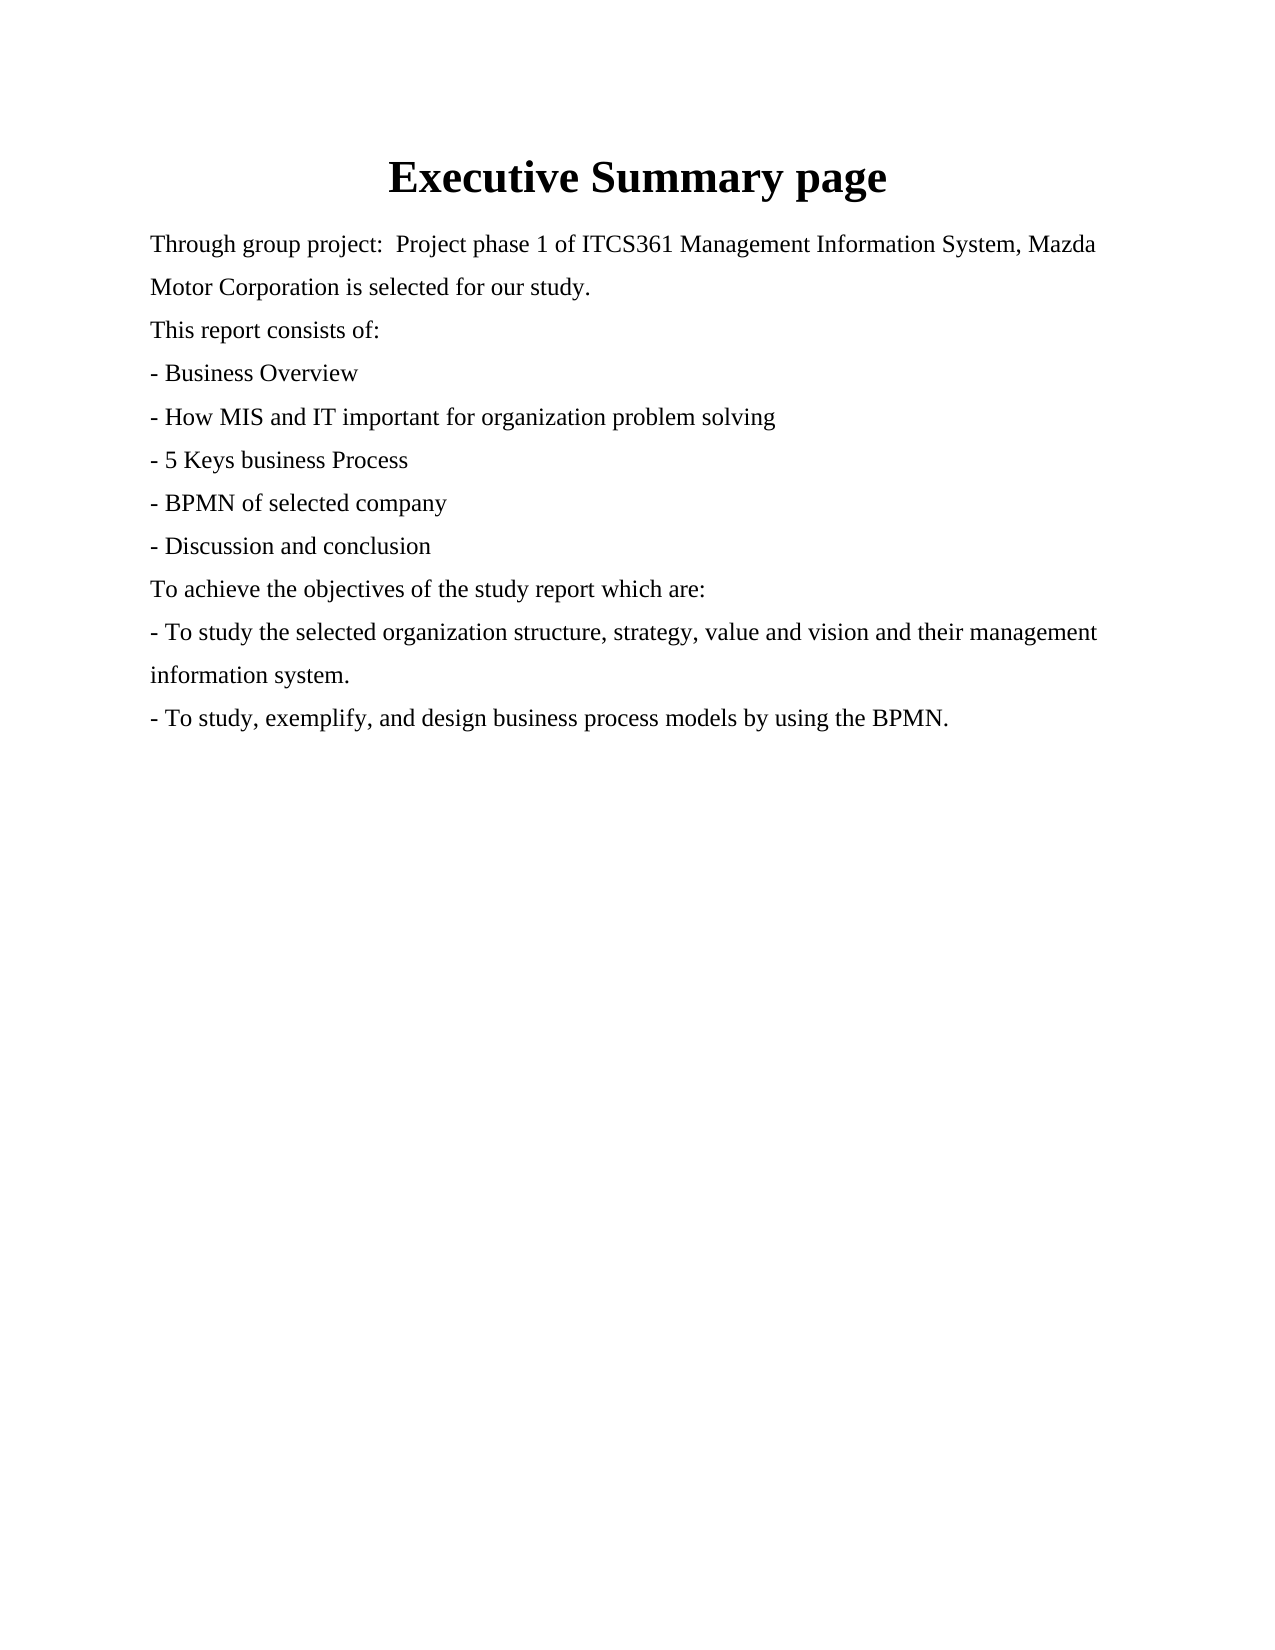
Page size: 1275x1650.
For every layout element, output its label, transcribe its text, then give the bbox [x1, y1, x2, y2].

text To achieve the objectives of the study report which are: [150, 574, 1125, 603]
text - How MIS and IT important for organization problem solving [150, 402, 1125, 430]
text Through group project: Project phase 1 of ITCS361 Management Information System, Mazda Motor Corporation is selected for our study. [150, 229, 1125, 301]
text - To study, exemplify, and design business process models by using the BPMN. [150, 703, 1125, 732]
text - Discussion and conclusion [150, 531, 1125, 560]
subtitle Executive Summary page [150, 150, 1125, 203]
text - BPMN of selected company [150, 488, 1125, 517]
text - 5 Keys business Process [150, 445, 1125, 473]
text - To study the selected organization structure, strategy, value and vision and their management information system. [150, 617, 1125, 689]
text - Business Overview [150, 358, 1125, 387]
text This report consists of: [150, 315, 1125, 344]
